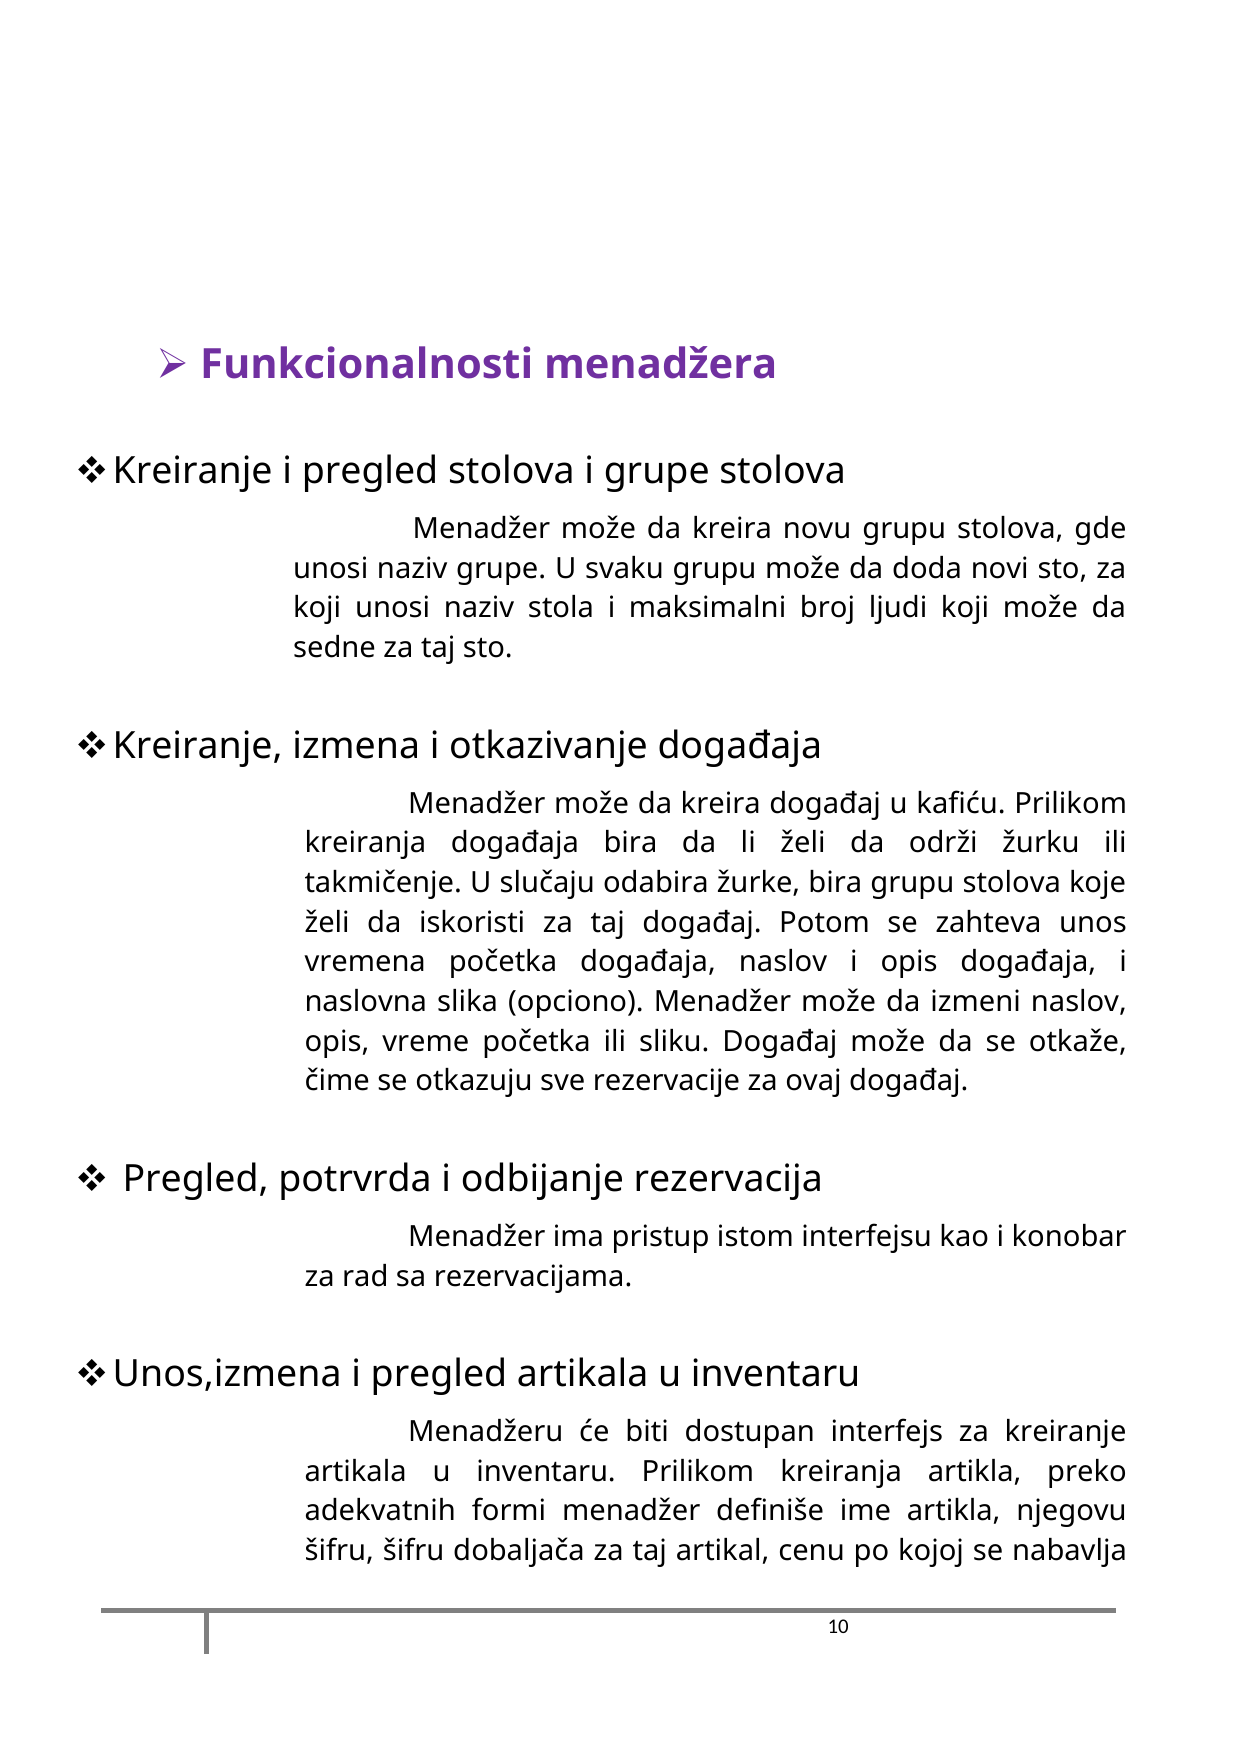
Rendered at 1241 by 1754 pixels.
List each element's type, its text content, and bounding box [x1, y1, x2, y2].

text Menadžer ima pristup istom interfejsu kao i konobar za rad sa rezervacijama. [304, 1215, 1128, 1294]
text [304, 1410, 1128, 1569]
text Kreiranje i pregled stolova i grupe stolova [75, 444, 1128, 495]
text Funkcionalnosti menadžera [156, 334, 1128, 391]
text Menadžer može da kreira novu grupu stolova, gde unosi naziv grupe. U svaku grupu može da doda novi sto, za koji unosi naziv stola i maksimalni broj ljudi koji može da sedne za taj sto. [293, 507, 1128, 666]
text Menadžer može da kreira događaj u kafiću. Prilikom kreiranja događaja bira da li želi da održi žurku ili takmičenje. U slučaju odabira žurke, bira grupu stolova koje želi da iskoristi za taj događaj. Potom se zahteva unos vremena početka događaja, naslov i opis događaja, i naslovna slika (opciono). Menadžer može da izmeni naslov, opis, vreme početka ili sliku. Događaj može da se otkaže, čime se otkazuju sve rezervacije za ovaj događaj. [304, 782, 1128, 1099]
text Kreiranje, izmena i otkazivanje događaja [75, 718, 1128, 769]
text Unos,izmena i pregled artikala u inventaru [75, 1347, 1128, 1398]
text Pregled, potrvrda i odbijanje rezervacija [75, 1152, 1128, 1203]
